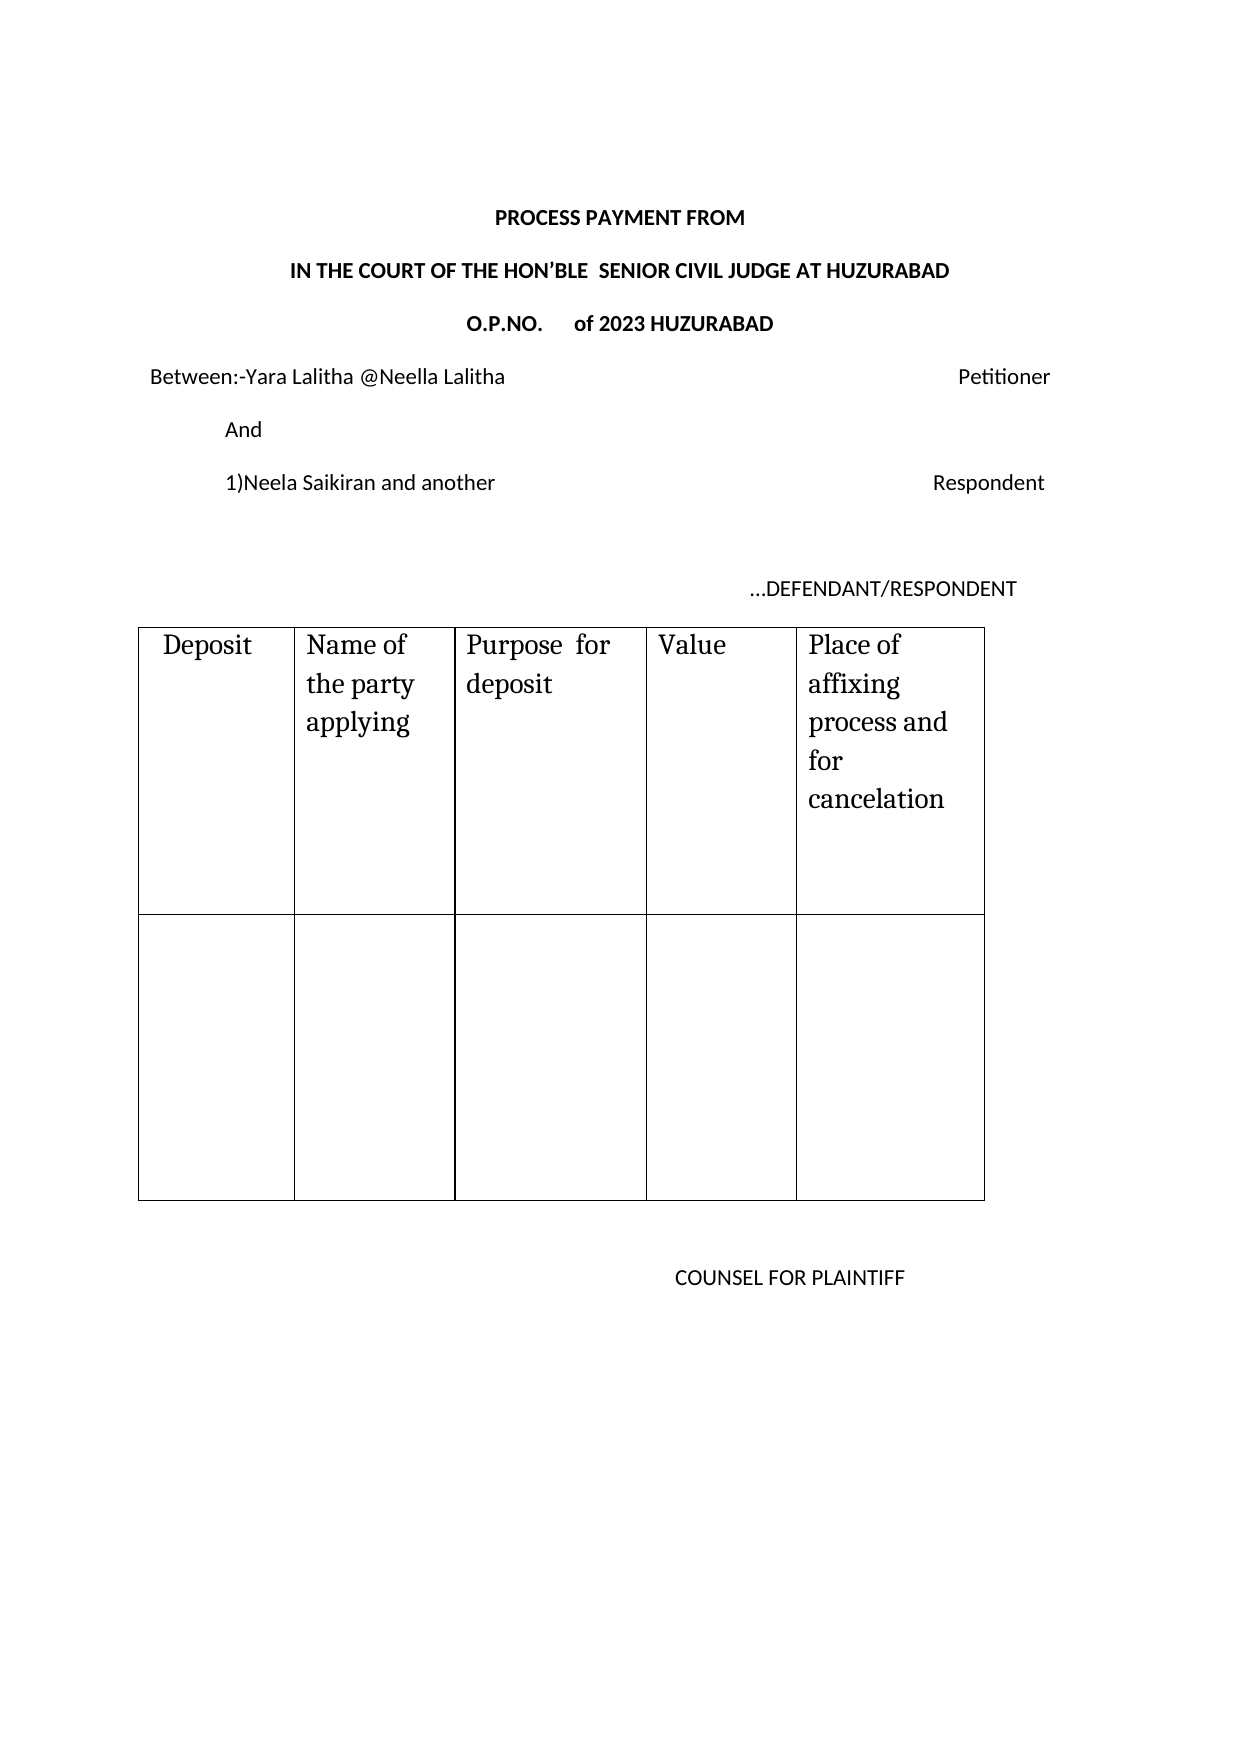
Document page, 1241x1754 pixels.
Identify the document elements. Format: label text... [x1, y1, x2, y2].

text O.P.NO. of 2023 HUZURABAD [150, 309, 1090, 337]
table_header Deposit [139, 628, 294, 914]
table_header Place of affixing process and for cancelation [797, 628, 984, 914]
table_cell [456, 915, 646, 1200]
text …DEFENDANT/RESPONDENT [675, 574, 1090, 602]
text Between:-Yara Lalitha @Neella Lalitha Petitioner [150, 362, 1090, 390]
table_cell [797, 915, 984, 1200]
text 1)Neela Saikiran and another Respondent [150, 468, 1090, 496]
table_cell [139, 915, 294, 1200]
table_header Purpose for deposit [456, 628, 646, 914]
text PROCESS PAYMENT FROM [150, 203, 1090, 231]
table_header Name of the party applying [295, 628, 454, 914]
text COUNSEL FOR PLAINTIFF [675, 1263, 1090, 1291]
text IN THE COURT OF THE HON’BLE SENIOR CIVIL JUDGE AT HUZURABAD [150, 256, 1090, 284]
table_header Value [647, 628, 796, 914]
table_cell [647, 915, 796, 1200]
text And [150, 415, 1090, 443]
table_cell [295, 915, 454, 1200]
